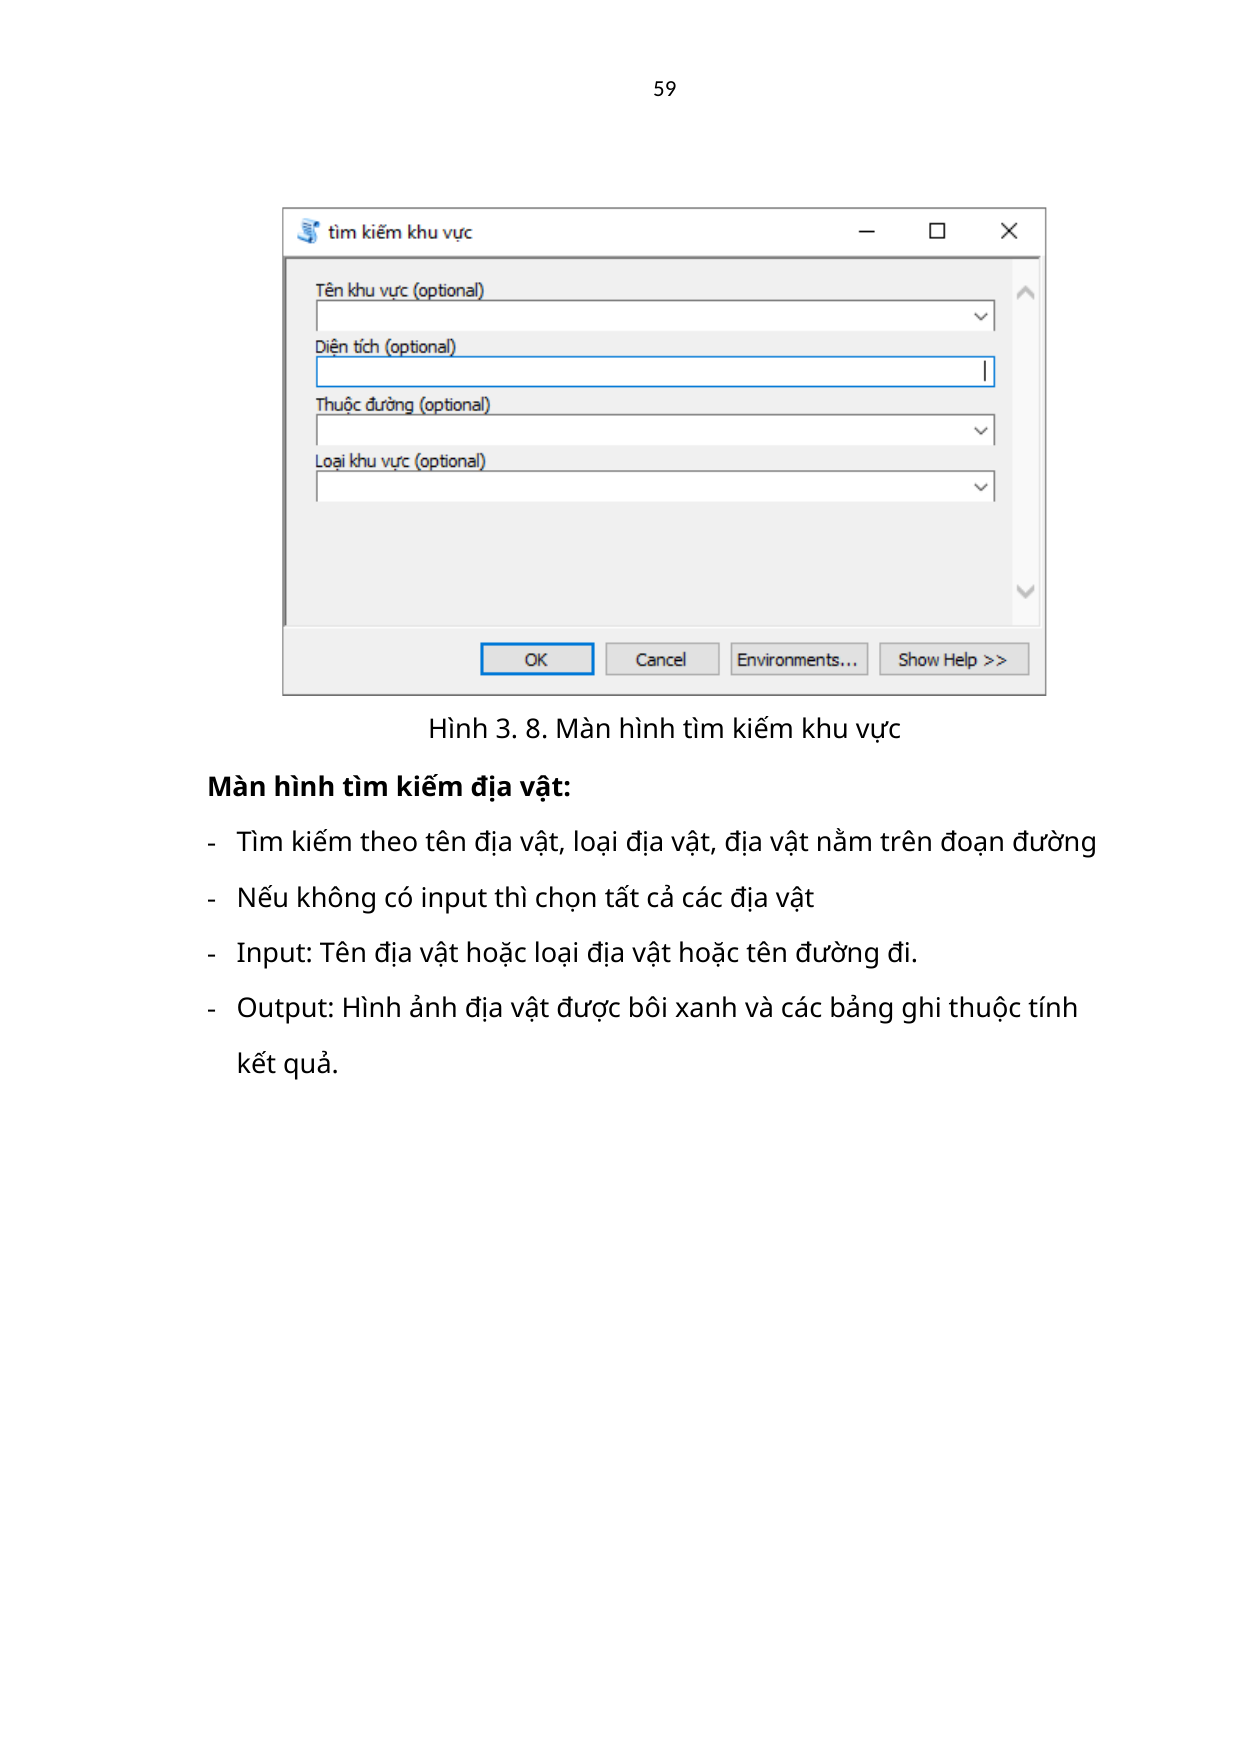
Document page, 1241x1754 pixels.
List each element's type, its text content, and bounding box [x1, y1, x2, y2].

list Tìm kiếm theo tên địa vật, loại địa vật, địa vật nằm trên đoạn đường [207, 823, 1122, 860]
text Màn hình tìm kiếm địa vật: [207, 768, 1122, 804]
list Nếu không có input thì chọn tất cả các địa vật [207, 878, 1122, 915]
text Hình 3. 8. Màn hình tìm kiếm khu vực [207, 710, 1122, 747]
list Input: Tên địa vật hoặc loại địa vật hoặc tên đường đi. [207, 933, 1122, 970]
list Output: Hình ảnh địa vật được bôi xanh và các bảng ghi thuộc tính kết quả. [207, 989, 1122, 1081]
picture [282, 206, 1047, 696]
